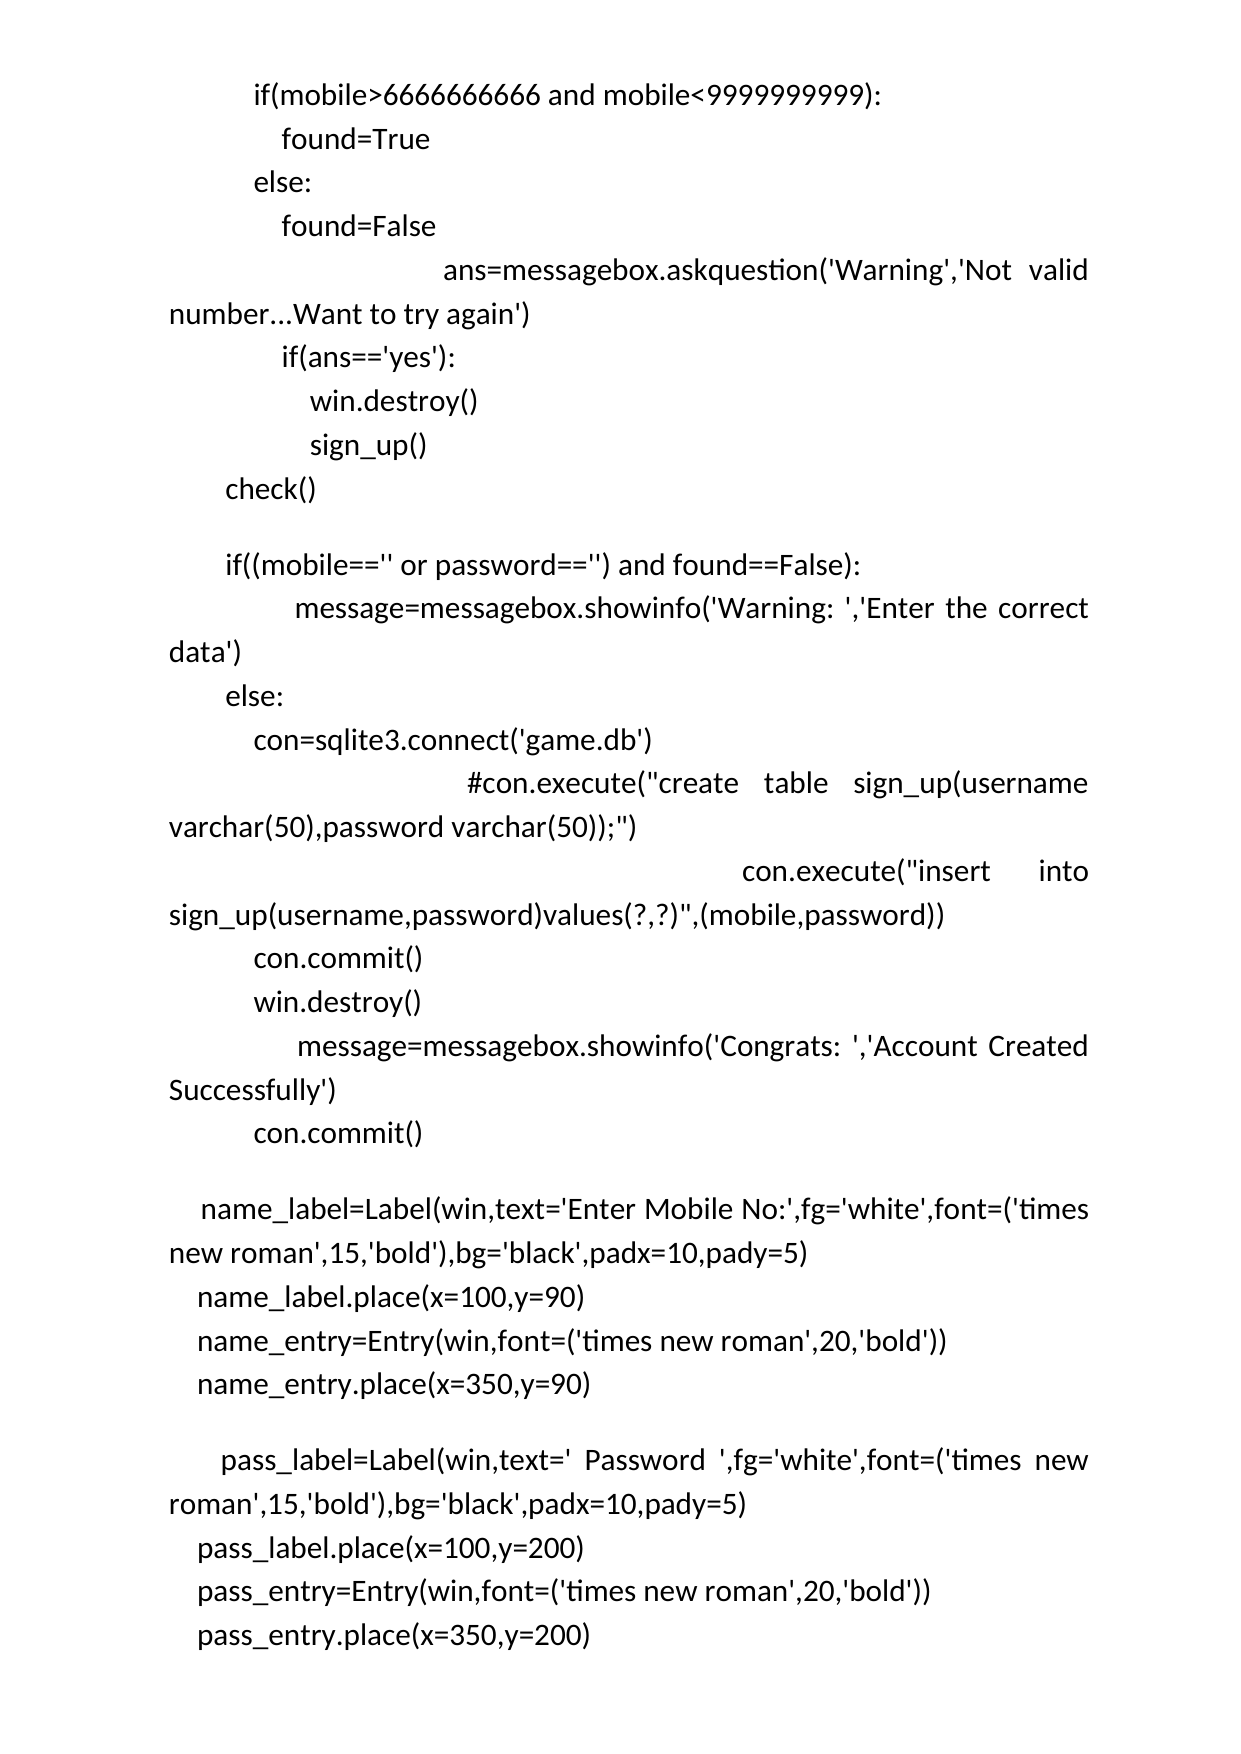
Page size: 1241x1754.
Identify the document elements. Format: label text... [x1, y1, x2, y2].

list found=False [169, 206, 1090, 244]
list found=True [169, 119, 1090, 157]
list name_entry=Entry(win,font=('times new roman',20,'bold')) [169, 1321, 1090, 1359]
list if((mobile=='' or password=='') and found==False): [169, 545, 1090, 583]
list sign_up() [169, 425, 1090, 463]
list pass_entry.place(x=350,y=200) [169, 1615, 1090, 1653]
list else: [169, 676, 1090, 714]
list message=messagebox.showinfo('Congrats: ','Account Created Successfully') [169, 1026, 1090, 1108]
list con.commit() [169, 938, 1090, 977]
list if(mobile>6666666666 and mobile<9999999999): [169, 75, 1090, 113]
list name_label=Label(win,text='Enter Mobile No:',fg='white',font=('times new roman',15,'bold'),bg='black',padx=10,pady=5) [169, 1189, 1090, 1271]
list con.execute("insert into sign_up(username,password)values(?,?)",(mobile,password)) [169, 851, 1090, 933]
list con=sqlite3.connect('game.db') [169, 720, 1090, 758]
list name_label.place(x=100,y=90) [169, 1277, 1090, 1315]
list win.destroy() [169, 381, 1090, 419]
list con.commit() [169, 1113, 1090, 1152]
list pass_label.place(x=100,y=200) [169, 1528, 1090, 1566]
list pass_label=Label(win,text=' Password ',fg='white',font=('times new roman',15,'bold'),bg='black',padx=10,pady=5) [169, 1440, 1090, 1522]
list message=messagebox.showinfo('Warning: ','Enter the correct data') [169, 588, 1090, 670]
list #con.execute("create table sign_up(username varchar(50),password varchar(50));") [169, 763, 1090, 845]
list pass_entry=Entry(win,font=('times new roman',20,'bold')) [169, 1572, 1090, 1610]
list else: [169, 162, 1090, 201]
list win.destroy() [169, 982, 1090, 1020]
list ans=messagebox.askquestion('Warning','Not valid number...Want to try again') [169, 250, 1090, 332]
list if(ans=='yes'): [169, 337, 1090, 376]
list check() [169, 469, 1090, 507]
list name_entry.place(x=350,y=90) [169, 1364, 1090, 1402]
